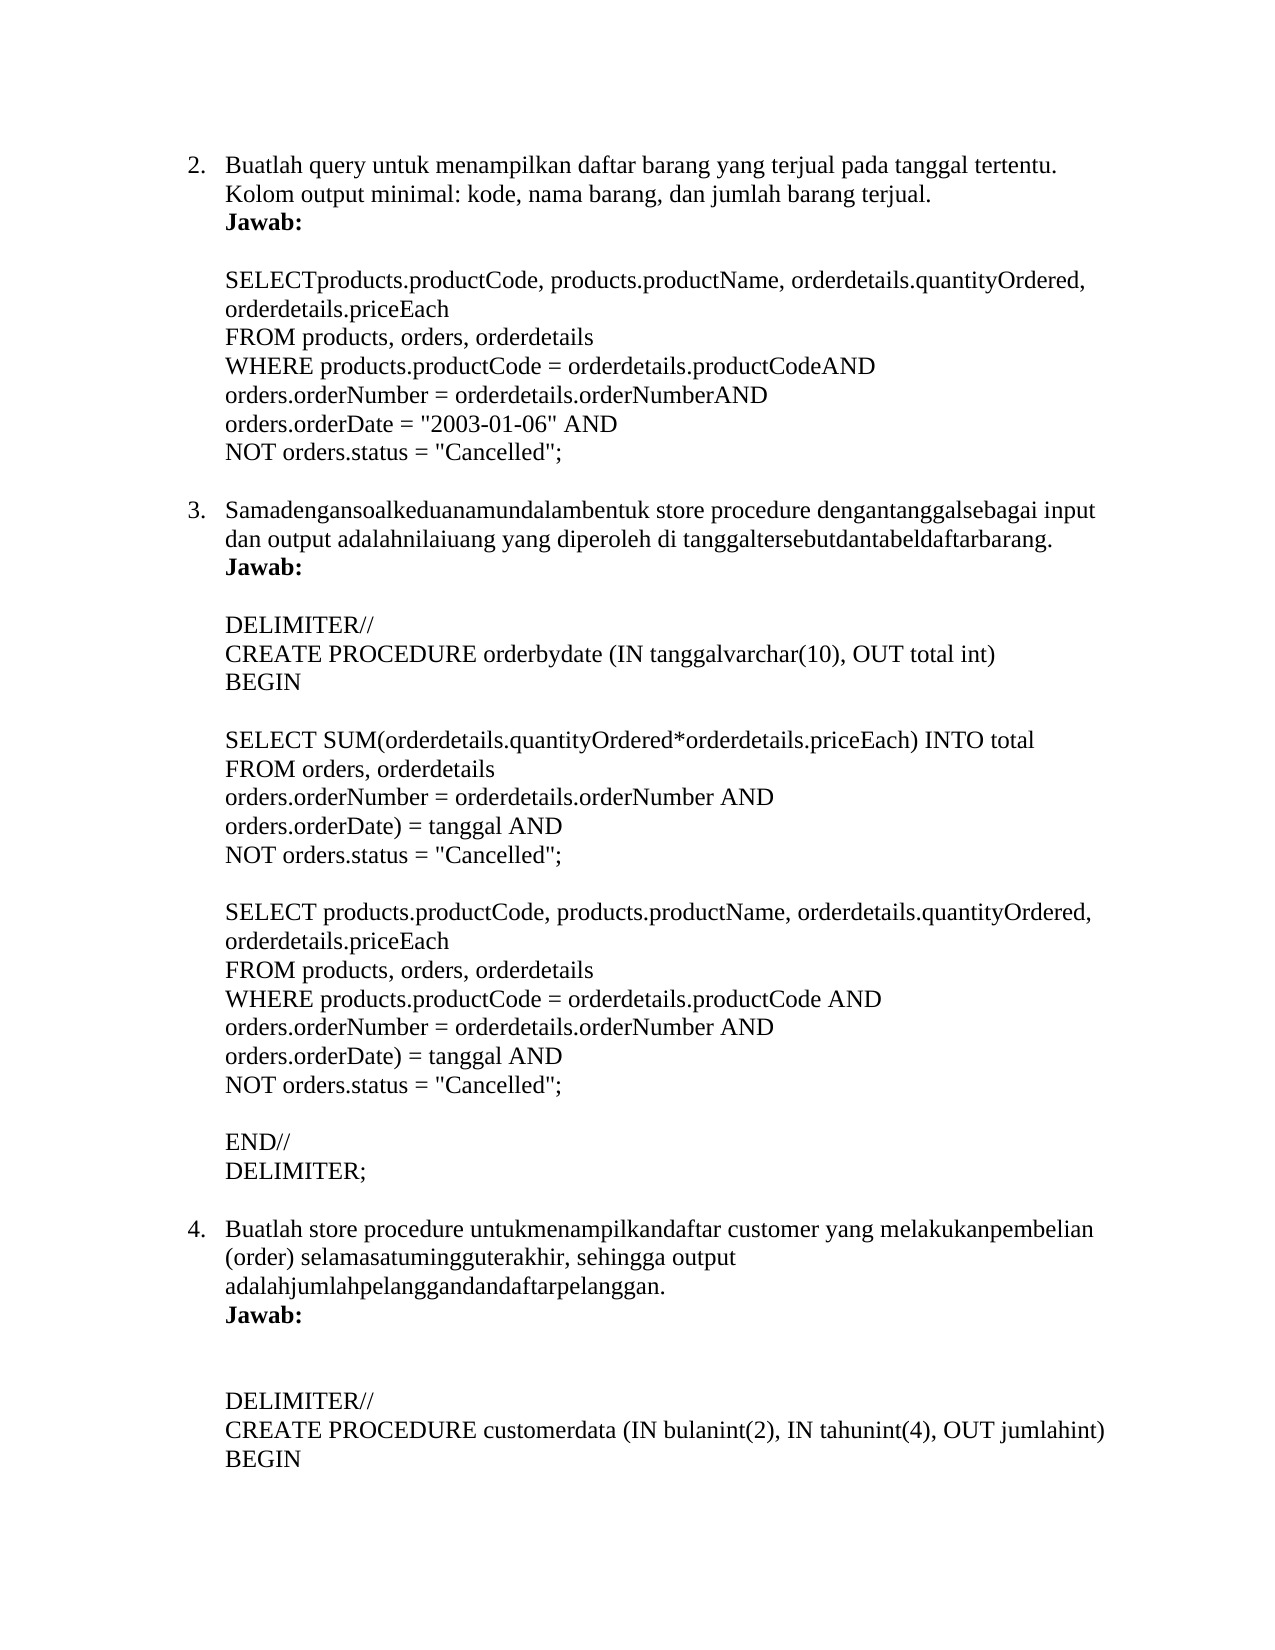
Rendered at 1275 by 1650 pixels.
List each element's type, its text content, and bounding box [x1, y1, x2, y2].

list SELECTproducts.productCode, products.productName, orderdetails.quantityOrdered, orderdetails.priceEach [225, 265, 1125, 322]
list orders.orderNumber = orderdetails.orderNumberAND [225, 380, 1125, 409]
list BEGIN [225, 667, 1125, 696]
list NOT orders.status = "Cancelled"; [225, 1070, 1125, 1099]
list WHERE products.productCode = orderdetails.productCode AND [225, 984, 1125, 1012]
list END// [225, 1127, 1125, 1156]
list Jawab: [225, 207, 1125, 236]
list NOT orders.status = "Cancelled"; [225, 437, 1125, 466]
list orders.orderNumber = orderdetails.orderNumber AND [225, 782, 1125, 811]
list FROM orders, orderdetails [225, 754, 1125, 782]
list WHERE products.productCode = orderdetails.productCodeAND [225, 351, 1125, 380]
list orders.orderDate) = tanggal AND [225, 1041, 1125, 1070]
list SELECT products.productCode, products.productName, orderdetails.quantityOrdered, orderdetails.priceEach [225, 897, 1125, 955]
list orders.orderDate = "2003-01-06" AND [225, 409, 1125, 437]
list NOT orders.status = "Cancelled"; [225, 840, 1125, 869]
list orders.orderNumber = orderdetails.orderNumber AND [225, 1012, 1125, 1041]
list CREATE PROCEDURE orderbydate (IN tanggalvarchar(10), OUT total int) [225, 639, 1125, 667]
list Samadengansoalkeduanamundalambentuk store procedure dengantanggalsebagai input dan output adalahnilaiuang yang diperoleh di tanggaltersebutdantabeldaftarbarang. [187, 495, 1125, 552]
list DELIMITER// [225, 1386, 1125, 1415]
list Buatlah store procedure untukmenampilkandaftar customer yang melakukanpembelian (order) selamasatumingguterakhir, sehingga output adalahjumlahpelanggandandaftarpelanggan. [187, 1214, 1125, 1300]
list Jawab: [225, 1300, 1125, 1329]
list FROM products, orders, orderdetails [225, 322, 1125, 351]
list orders.orderDate) = tanggal AND [225, 811, 1125, 840]
list BEGIN [225, 1444, 1125, 1472]
list SELECT SUM(orderdetails.quantityOrdered*orderdetails.priceEach) INTO total [225, 725, 1125, 754]
list DELIMITER; [225, 1156, 1125, 1185]
list CREATE PROCEDURE customerdata (IN bulanint(2), IN tahunint(4), OUT jumlahint) [225, 1415, 1125, 1444]
list Jawab: [225, 552, 1125, 581]
list FROM products, orders, orderdetails [225, 955, 1125, 984]
list DELIMITER// [225, 610, 1125, 639]
list Buatlah query untuk menampilkan daftar barang yang terjual pada tanggal tertentu. Kolom output minimal: kode, nama barang, dan jumlah barang terjual. [187, 150, 1125, 207]
